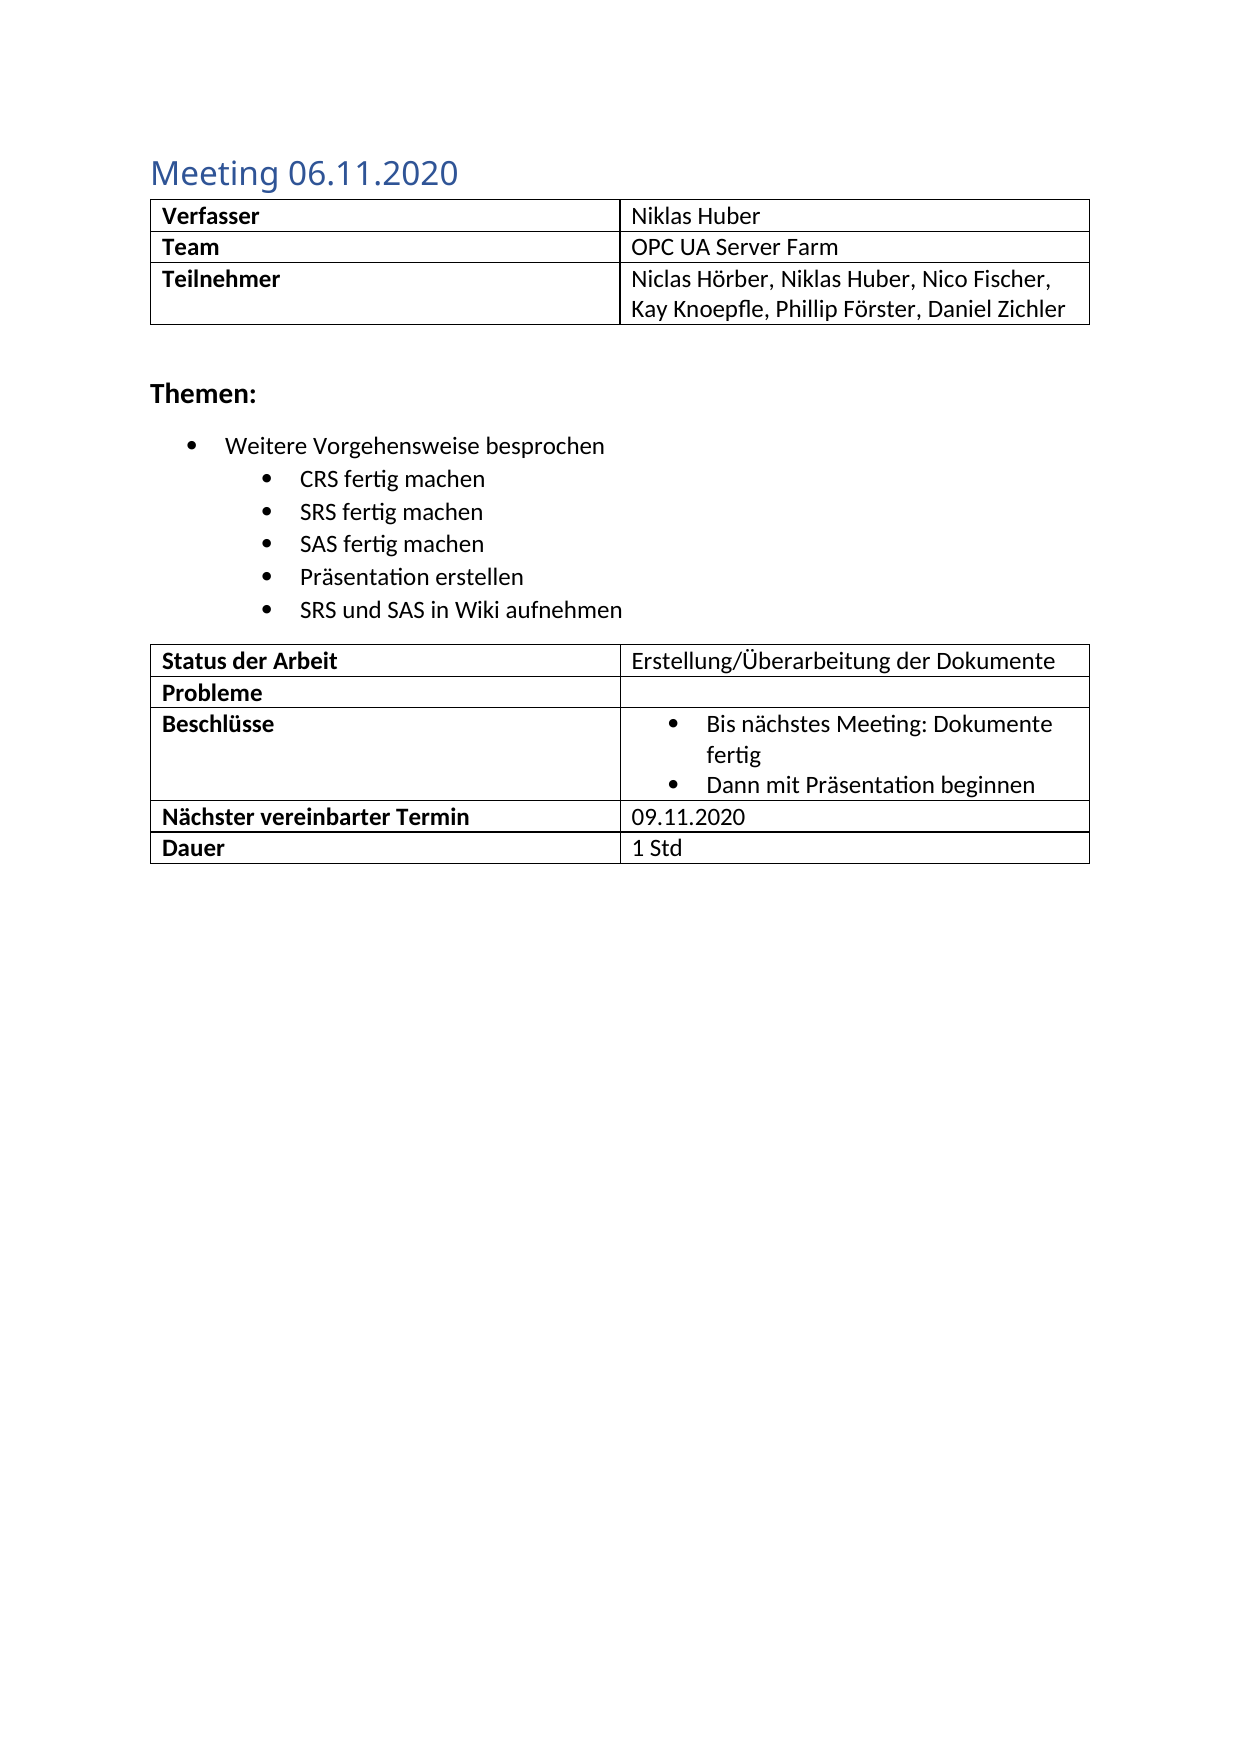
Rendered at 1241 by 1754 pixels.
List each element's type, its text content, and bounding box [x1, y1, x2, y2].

table_cell 1 Std [621, 833, 1089, 863]
table_cell Dauer [151, 833, 620, 863]
table_cell Probleme [151, 677, 620, 707]
table_header Verfasser [151, 200, 619, 231]
list SRS fertig machen [262, 496, 1090, 526]
table_cell Beschlüsse [151, 708, 620, 800]
table_cell Teilnehmer [151, 263, 619, 324]
list CRS fertig machen [262, 463, 1090, 493]
table_cell [621, 677, 1089, 707]
table_cell 09.11.2020 [621, 801, 1089, 831]
table_cell Nächster vereinbarter Termin [151, 801, 620, 831]
table_cell Bis nächstes Meeting: Dokumente fertig Dann mit Präsentation beginnen [621, 708, 1089, 800]
list SRS und SAS in Wiki aufnehmen [262, 594, 1090, 625]
subtitle Meeting 06.11.2020 [150, 150, 1090, 195]
table_header Erstellung/Überarbeitung der Dokumente [621, 645, 1089, 676]
table_cell Niclas Hörber, Niklas Huber, Nico Fischer, Kay Knoepfle, Phillip Förster, Daniel Zichler [621, 263, 1089, 324]
text Themen: [150, 375, 1090, 410]
list Präsentation erstellen [262, 562, 1090, 592]
list SAS fertig machen [262, 529, 1090, 559]
list Weitere Vorgehensweise besprochen [187, 430, 1090, 460]
table_cell OPC UA Server Farm [621, 232, 1089, 262]
table_header Status der Arbeit [151, 645, 620, 676]
table_header Niklas Huber [621, 200, 1089, 231]
table_cell Team [151, 232, 619, 262]
